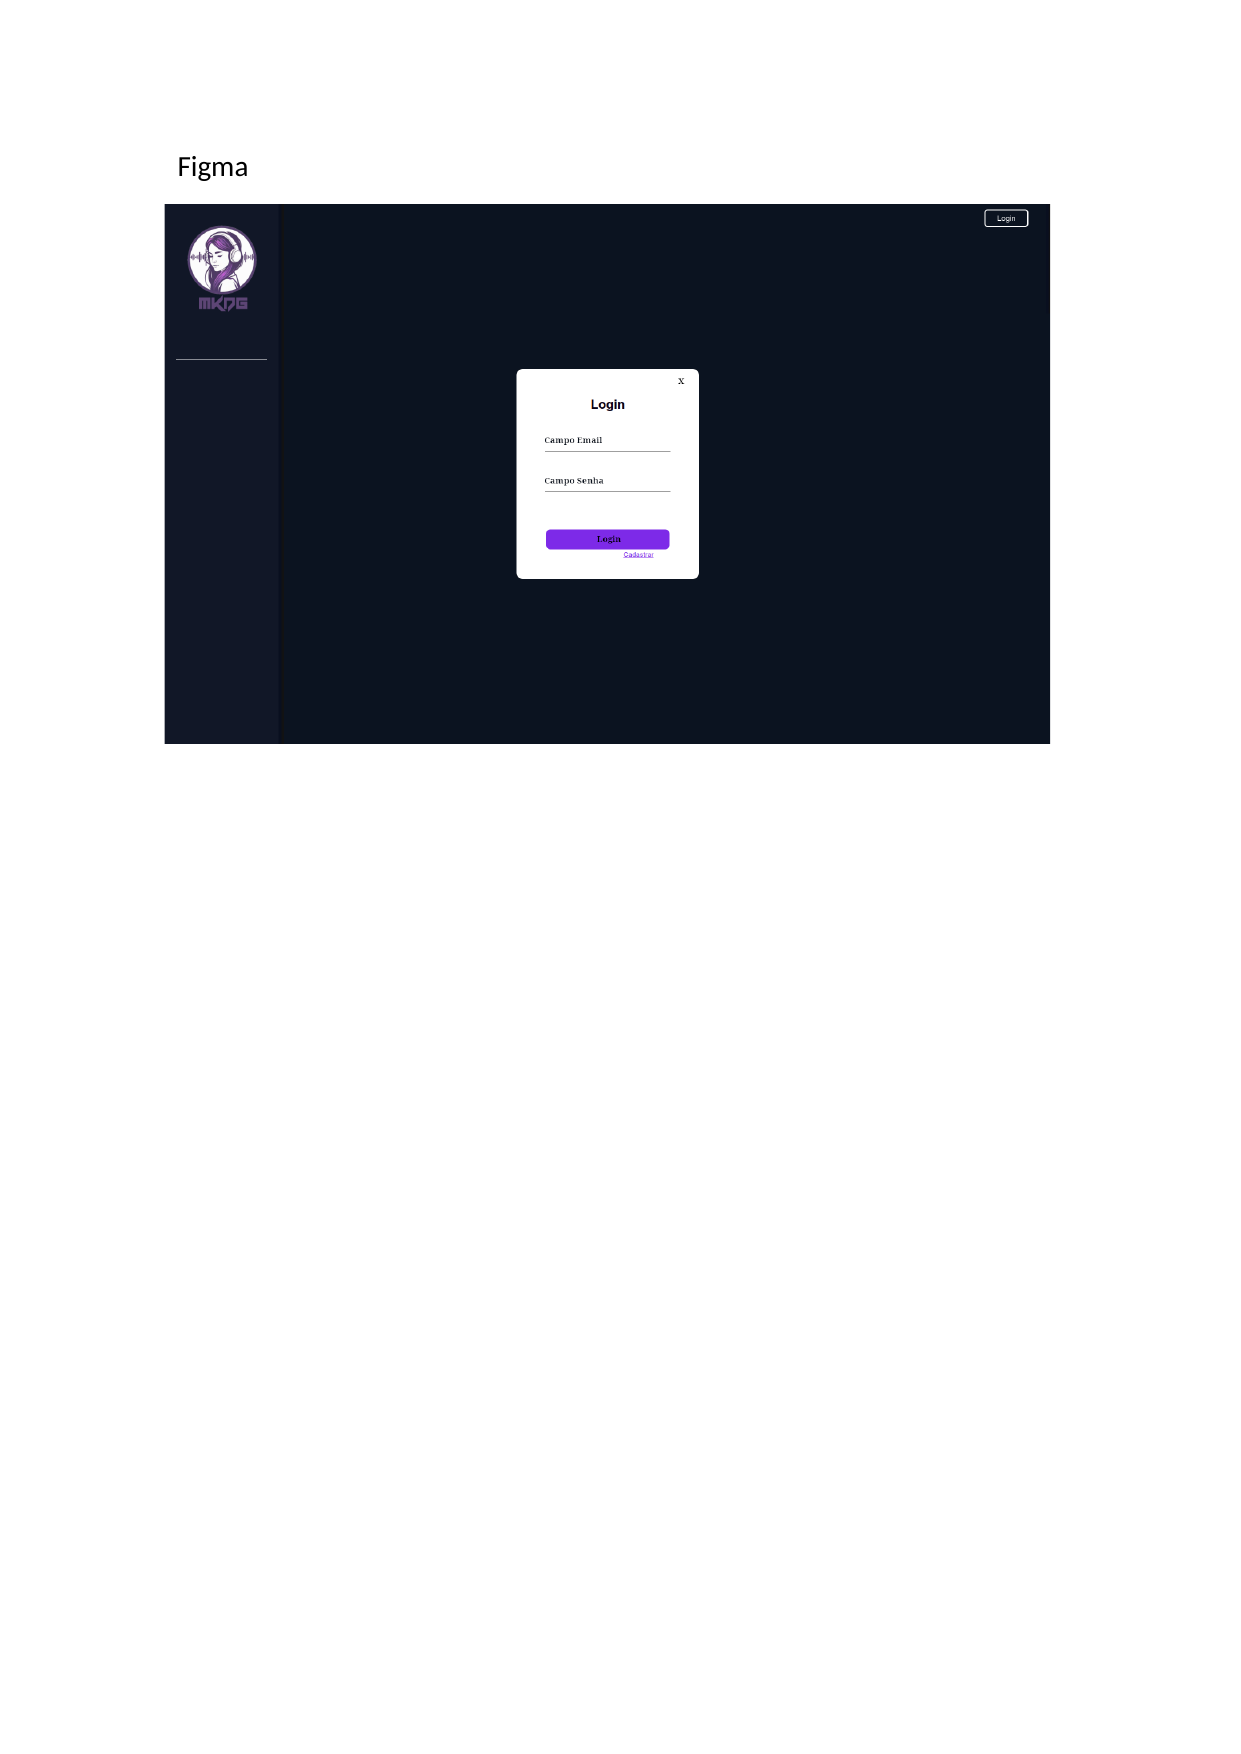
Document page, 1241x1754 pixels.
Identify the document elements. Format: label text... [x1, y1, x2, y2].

text Figma [177, 148, 1063, 183]
picture [164, 204, 1051, 744]
